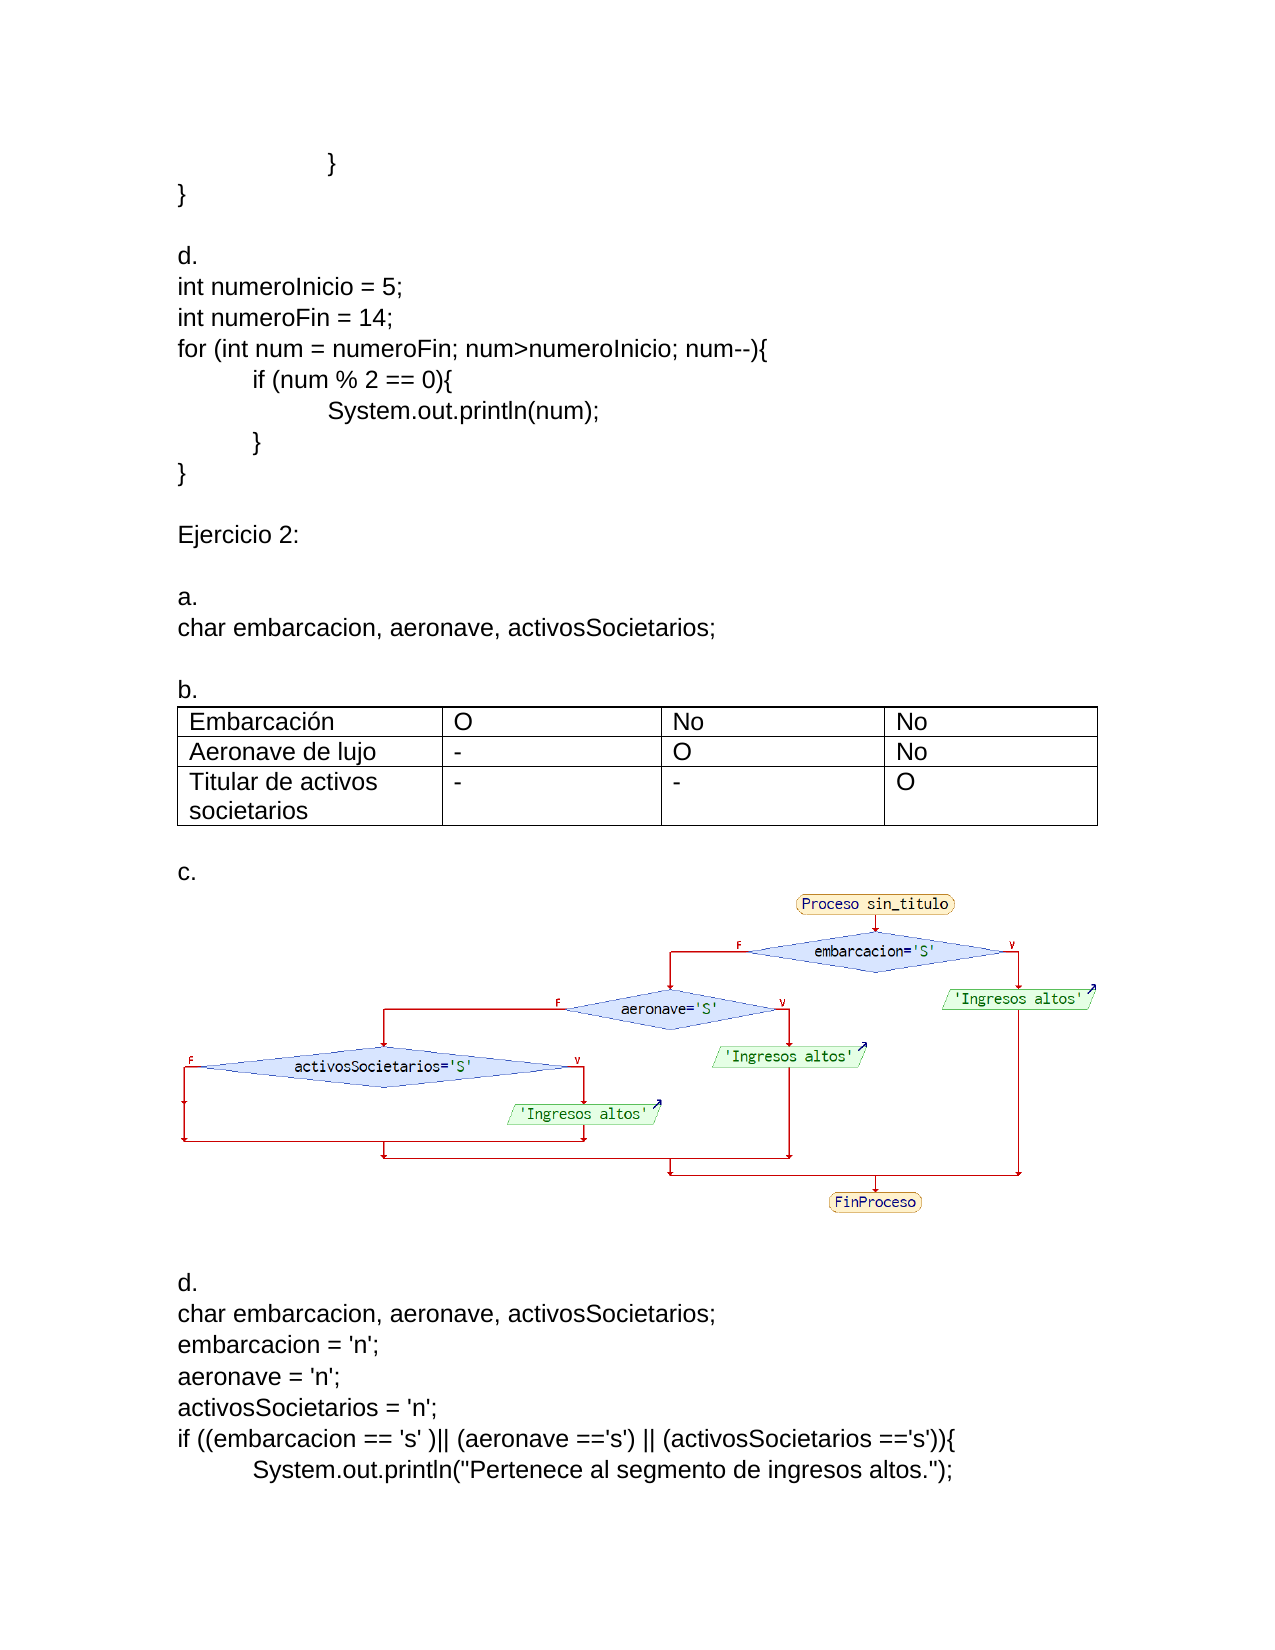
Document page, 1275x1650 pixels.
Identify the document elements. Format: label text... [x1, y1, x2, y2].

text char embarcacion, aeronave, activosSocietarios; [177, 1299, 1098, 1328]
text d. [177, 241, 1098, 269]
table_cell Titular de activos societarios [178, 767, 442, 824]
text d. [177, 1268, 1098, 1297]
text for (int num = numeroFin; num>numeroInicio; num--){ [177, 334, 1098, 363]
text aeronave = 'n'; [177, 1362, 1098, 1390]
text activosSocietarios = 'n'; [177, 1393, 1098, 1421]
table_cell No [885, 737, 1097, 766]
text a. [177, 582, 1098, 611]
text } [177, 458, 1098, 487]
text } [252, 148, 1098, 176]
text } [177, 179, 1098, 207]
table_cell O [885, 767, 1097, 824]
text if (num % 2 == 0){ [177, 365, 1098, 394]
table_header O [443, 708, 661, 736]
table_cell - [443, 767, 661, 824]
table_cell - [662, 767, 884, 824]
text char embarcacion, aeronave, activosSocietarios; [177, 613, 1098, 642]
text c. [177, 857, 1098, 885]
text System.out.println(num); [252, 396, 1098, 425]
table_cell - [443, 737, 661, 766]
text System.out.println("Pertenece al segmento de ingresos altos."); [177, 1455, 1098, 1483]
text Ejercicio 2: [177, 520, 1098, 549]
table_header Embarcación [178, 708, 442, 736]
text } [177, 427, 1098, 456]
table_cell Aeronave de lujo [178, 737, 442, 766]
table_header No [662, 708, 884, 736]
table_cell O [662, 737, 884, 766]
text if ((embarcacion == 's' )|| (aeronave =='s') || (activosSocietarios =='s')){ [177, 1424, 1098, 1452]
text b. [177, 675, 1098, 704]
text int numeroFin = 14; [177, 303, 1098, 332]
text int numeroInicio = 5; [177, 272, 1098, 301]
text embarcacion = 'n'; [177, 1331, 1098, 1359]
table_header No [885, 708, 1097, 736]
picture [177, 887, 1098, 1236]
